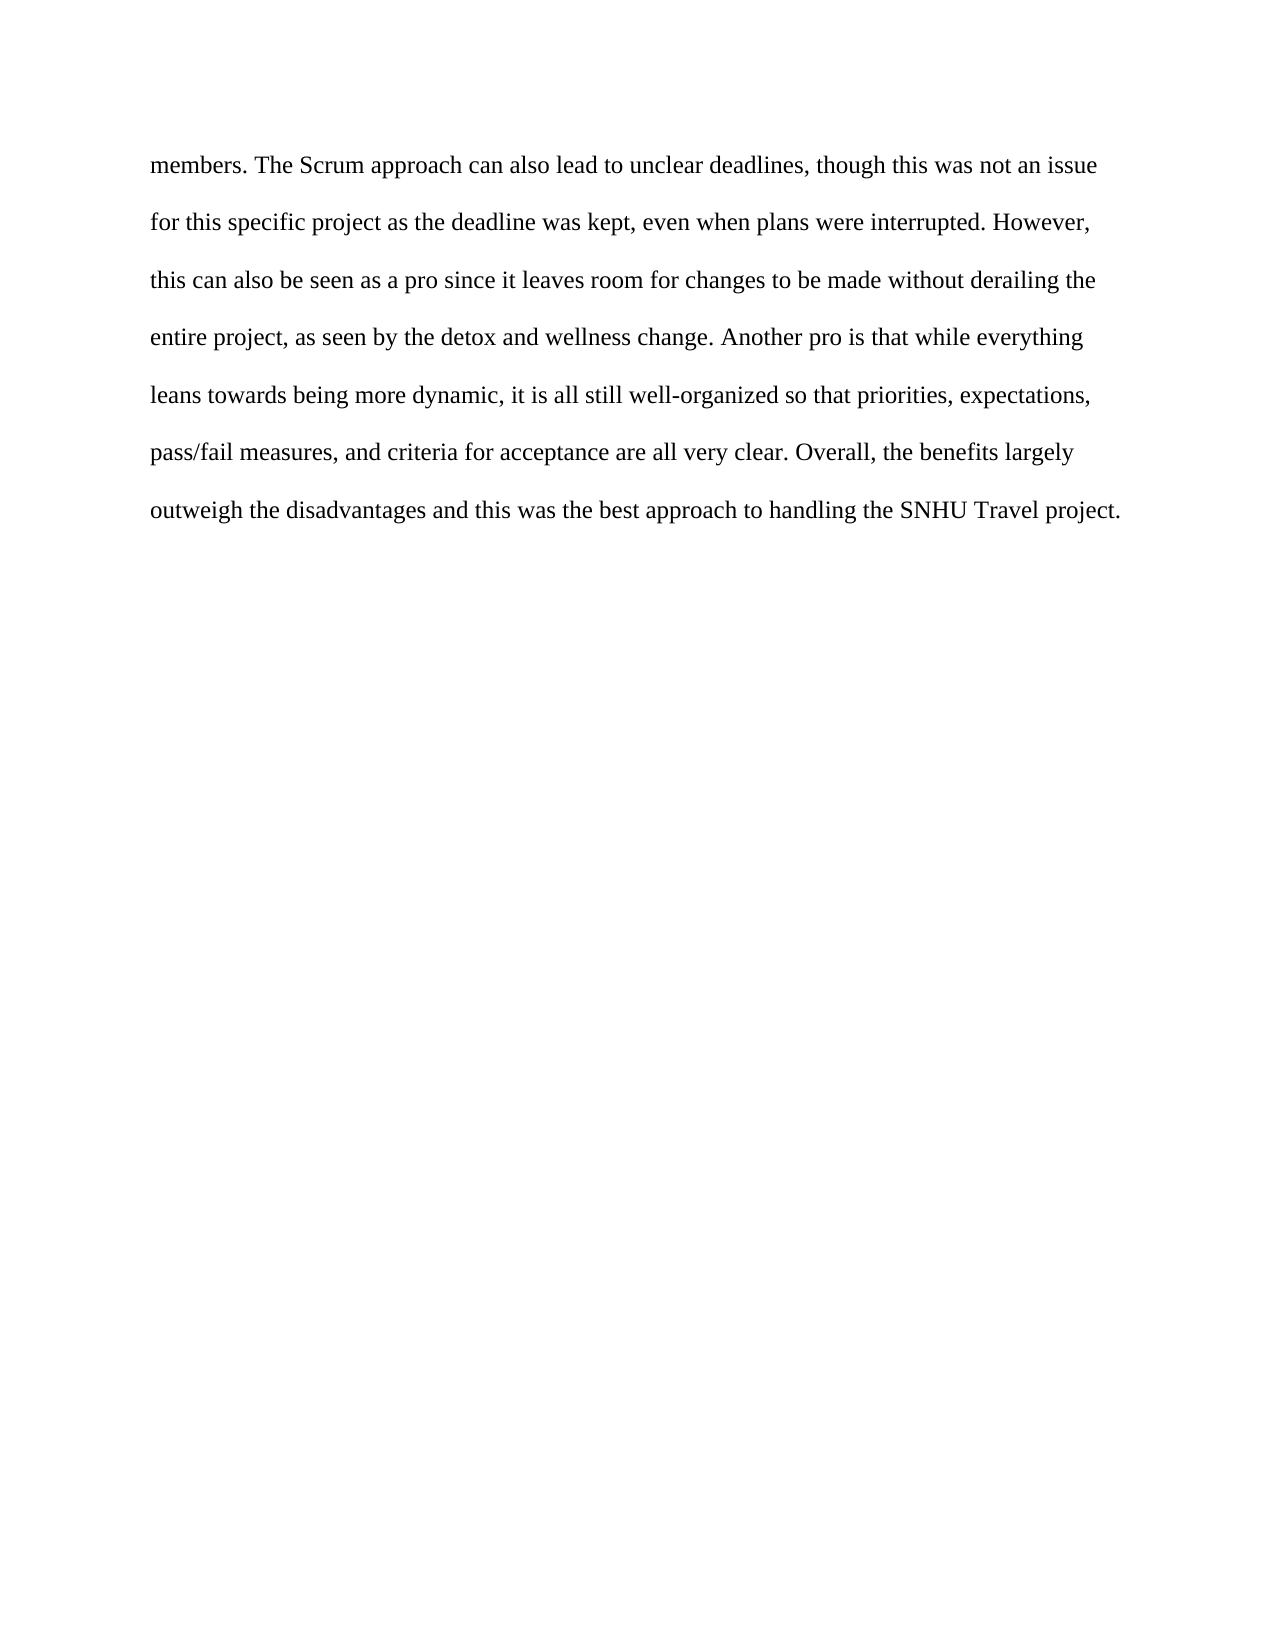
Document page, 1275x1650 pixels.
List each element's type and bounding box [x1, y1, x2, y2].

text [150, 150, 1125, 524]
